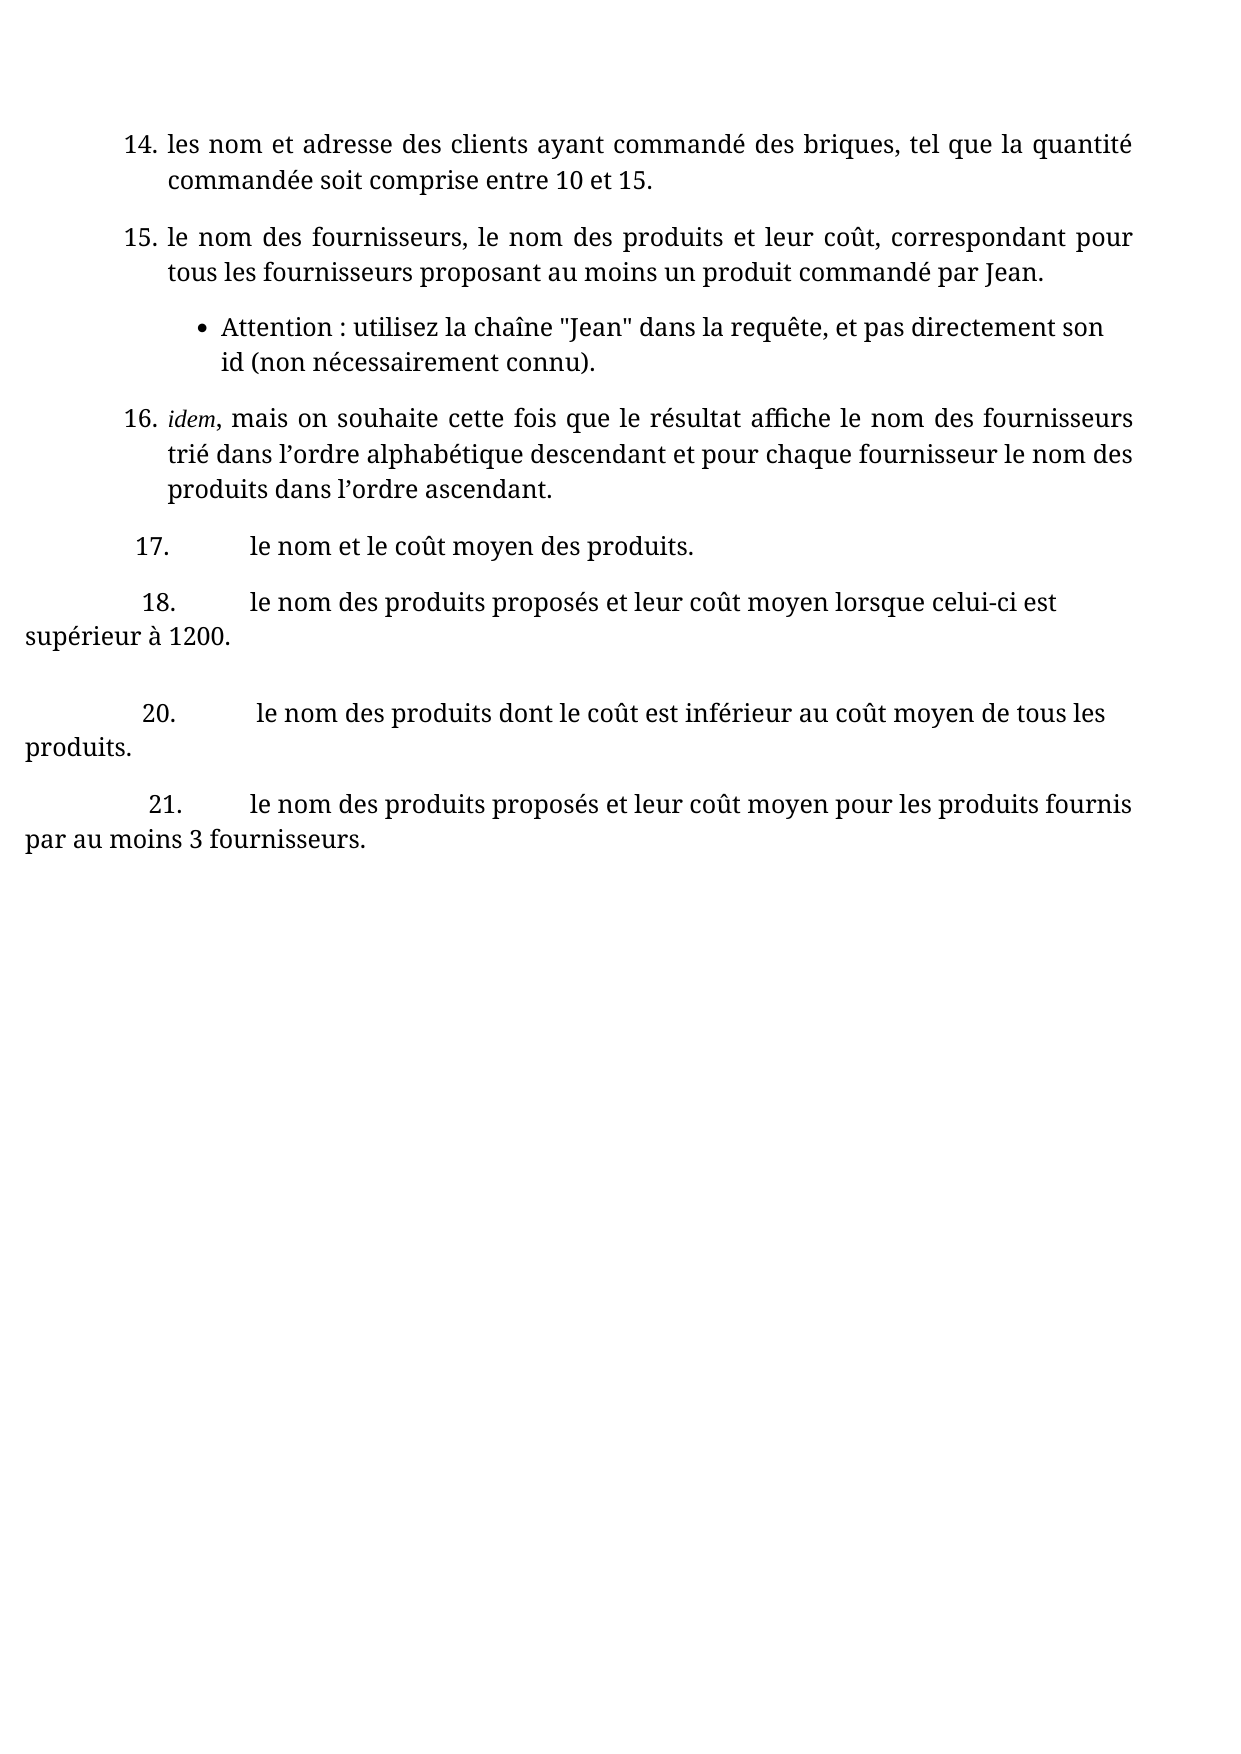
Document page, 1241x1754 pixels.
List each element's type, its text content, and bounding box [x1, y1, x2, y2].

text 21. le nom des produits proposés et leur coût moyen pour les produits fournis par au moins 3 fournisseurs. [25, 786, 1134, 856]
list les nom et adresse des clients ayant commandé des briques, tel que la quantité commandée soit comprise entre 10 et 15. [124, 127, 1134, 197]
text 18. le nom des produits proposés et leur coût moyen lorsque celui-ci est supérieur à 1200. [25, 585, 1146, 653]
text 17. le nom et le coût moyen des produits. [25, 528, 1146, 562]
list idem, mais on souhaite cette fois que le résultat affiche le nom des fournisseurs trié dans l’ordre alphabétique descendant et pour chaque fournisseur le nom des produits dans l’ordre ascendant. [124, 401, 1134, 506]
text 20. le nom des produits dont le coût est inférieur au coût moyen de tous les produits. [25, 696, 1146, 764]
list le nom des fournisseurs, le nom des produits et leur coût, correspondant pour tous les fournisseurs proposant au moins un produit commandé par Jean. [124, 219, 1134, 289]
list Attention : utilisez la chaîne "Jean" dans la requête, et pas directement son id (non nécessairement connu). [196, 309, 1134, 379]
